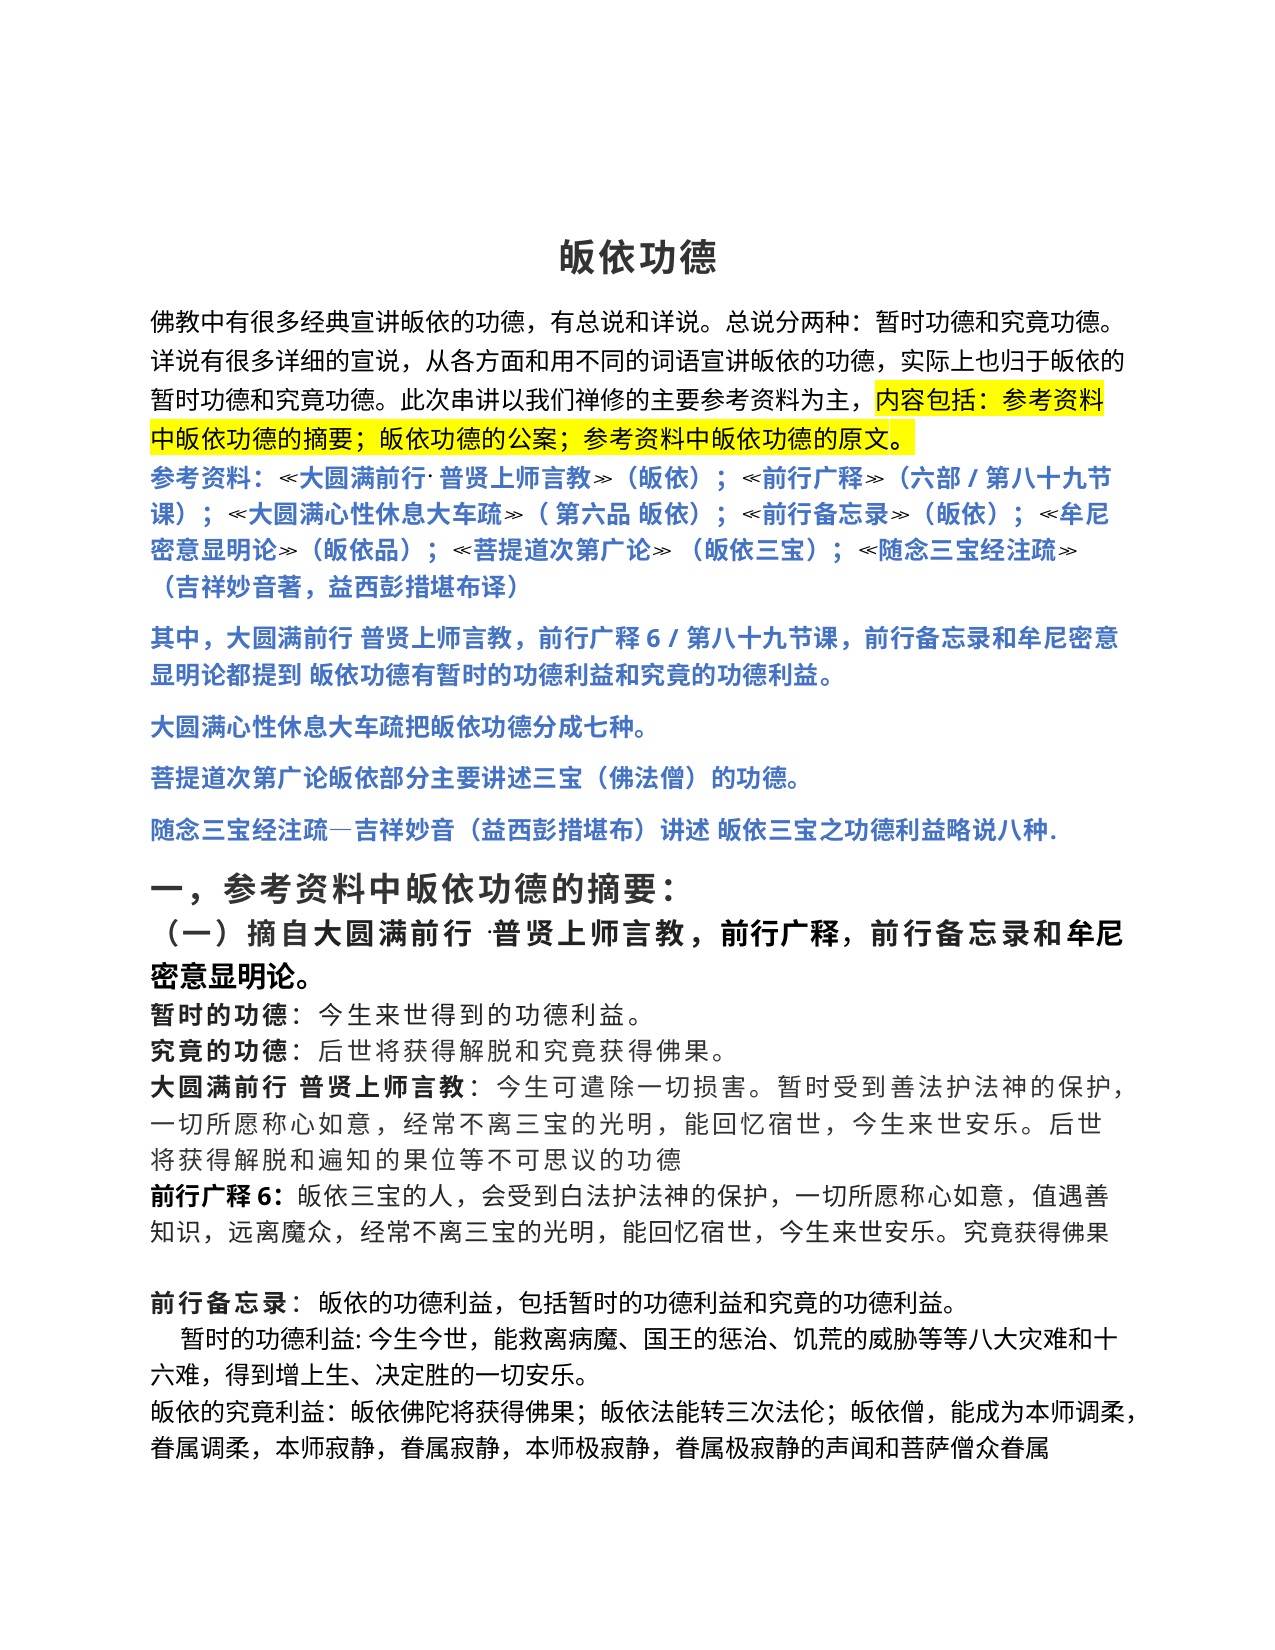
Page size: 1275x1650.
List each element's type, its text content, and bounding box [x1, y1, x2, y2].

text 大圆满前行 普贤上师言教：今生可遣除一切损害。暂时受到善法护法神的保护，一切所愿称心如意，经常不离三宝的光明，能回忆宿世，今生来世安乐。后世将获得解脱和遍知的果位等不可思议的功德 [150, 1068, 1125, 1177]
text 菩提道次第广论皈依部分主要讲述三宝（佛法僧）的功德。 [150, 759, 1125, 795]
text 随念三宝经注疏—吉祥妙音（益西彭措堪布）讲述 皈依三宝之功德利益略说八种. [150, 811, 1125, 847]
text 究竟的功德：后世将获得解脱和究竟获得佛果。 [150, 1032, 1125, 1068]
text 前行备忘录：皈依的功德利益，包括暂时的功德利益和究竟的功德利益。 [150, 1283, 1125, 1319]
text 其中，大圆满前行 普贤上师言教，前行广释6 / 第八十九节课，前行备忘录和牟尼密意显明论都提到 皈依功德有暂时的功德利益和究竟的功德利益。 [150, 619, 1125, 691]
text 大圆满心性休息大车疏把皈依功德分成七种。 [150, 707, 1125, 743]
text （一）摘自大圆满前行 普贤上师言教，前行广释，前行备忘录和牟尼密意显明论。 [150, 911, 1125, 995]
text 一，参考资料中皈依功德的摘要： [150, 863, 1125, 911]
subtitle 皈依功德 [150, 228, 1125, 282]
text 暂时的功德：今生来世得到的功德利益。 [150, 995, 1125, 1032]
text 暂时的功德利益: 今生今世，能救离病魔、国王的惩治、饥荒的威胁等等八大灾难和十六难，得到增上生、决定胜的一切安乐。 [150, 1319, 1125, 1392]
text 皈依的究竟利益：皈依佛陀将获得佛果；皈依法能转三次法伦；皈依僧，能成为本师调柔，眷属调柔，本师寂静，眷属寂静，本师极寂静，眷属极寂静的声闻和菩萨僧众眷属 [150, 1392, 1125, 1464]
text 参考资料：大圆满前行 普贤上师言教（皈依）；前行广释（六部 / 第八十九节课）；大圆满心性休息大车疏（ 第六品 皈依）；前行备忘录（皈依）；牟尼密意显明论（皈依品）；菩提道次第广论 （皈依三宝）；随念三宝经注疏（吉祥妙音著，益西彭措堪布译） [150, 458, 1125, 603]
text 前行广释6：皈依三宝的人，会受到白法护法神的保护，一切所愿称心如意，值遇善知识，远离魔众，经常不离三宝的光明，能回忆宿世，今生来世安乐。究竟获得佛果 [150, 1177, 1125, 1249]
subtitle 佛教中有很多经典宣讲皈依的功德，有总说和详说。总说分两种：暂时功德和究竟功德。详说有很多详细的宣说，从各方面和用不同的词语宣讲皈依的功德，实际上也归于皈依的暂时功德和究竟功德。此次串讲以我们禅修的主要参考资料为主，内容包括：参考资料中皈依功德的摘要；皈依功德的公案；参考资料中皈依功德的原文。 [150, 302, 1125, 455]
